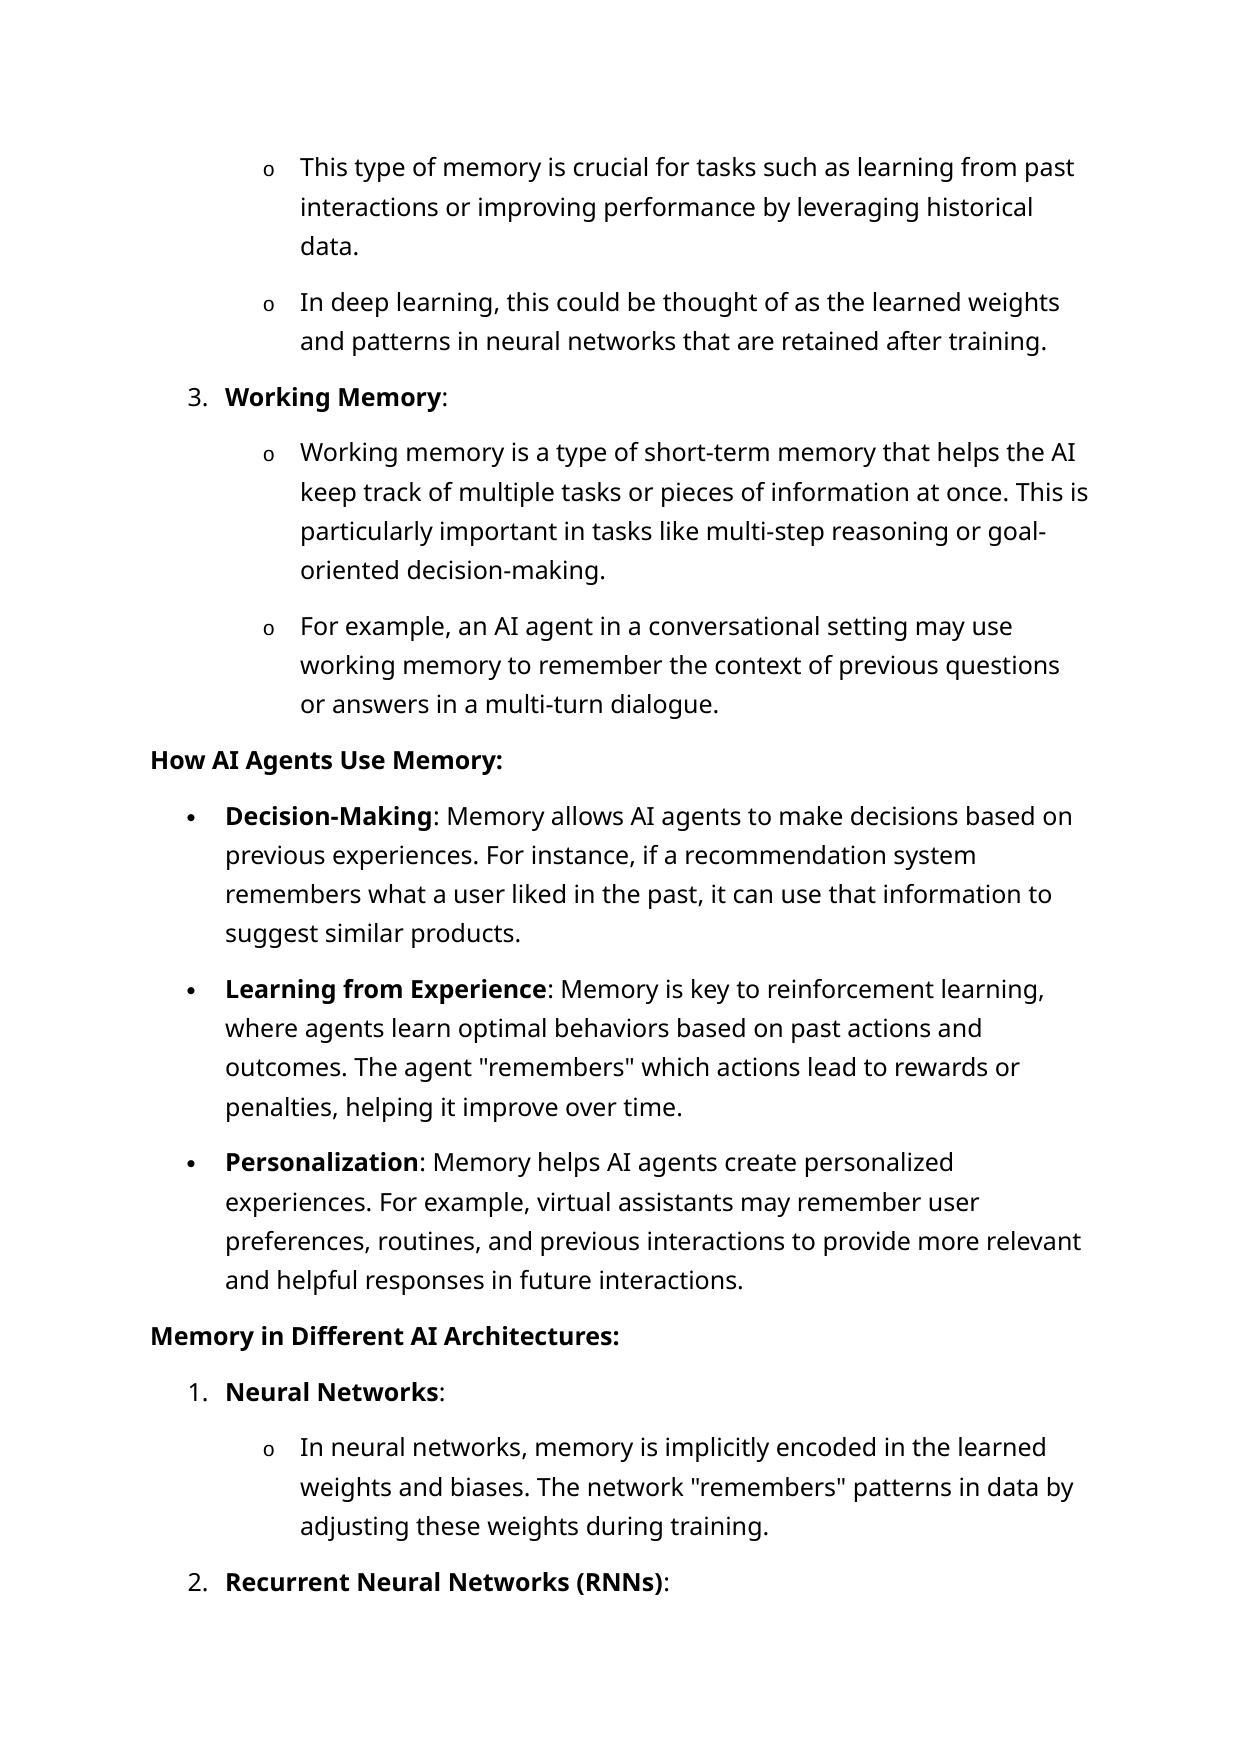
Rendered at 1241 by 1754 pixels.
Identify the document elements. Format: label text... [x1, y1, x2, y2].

list In neural networks, memory is implicitly encoded in the learned weights and biases. The network "remembers" patterns in data by adjusting these weights during training. [262, 1430, 1090, 1542]
list Personalization: Memory helps AI agents create personalized experiences. For example, virtual assistants may remember user preferences, routines, and previous interactions to provide more relevant and helpful responses in future interactions. [187, 1145, 1090, 1297]
list In deep learning, this could be thought of as the learned weights and patterns in neural networks that are retained after training. [262, 284, 1090, 357]
text Memory in Different AI Architectures: [150, 1318, 1090, 1352]
list For example, an AI agent in a conversational setting may use working memory to remember the context of previous questions or answers in a multi-turn dialogue. [262, 608, 1090, 721]
list Decision-Making: Memory allows AI agents to make decisions based on previous experiences. For instance, if a recommendation system remembers what a user liked in the past, it can use that information to suggest similar products. [187, 798, 1090, 950]
list Working memory is a type of short-term memory that helps the AI keep track of multiple tasks or pieces of information at once. This is particularly important in tasks like multi-step reasoning or goal-oriented decision-making. [262, 435, 1090, 587]
text How AI Agents Use Memory: [150, 742, 1090, 777]
list Learning from Experience: Memory is key to reinforcement learning, where agents learn optimal behaviors based on past actions and outcomes. The agent "remembers" which actions lead to rewards or penalties, helping it improve over time. [187, 972, 1090, 1123]
list This type of memory is crucial for tasks such as learning from past interactions or improving performance by leveraging historical data. [262, 150, 1090, 262]
list Working Memory: [187, 379, 1090, 413]
list Neural Networks: [187, 1374, 1090, 1408]
list Recurrent Neural Networks (RNNs): [187, 1564, 1090, 1598]
